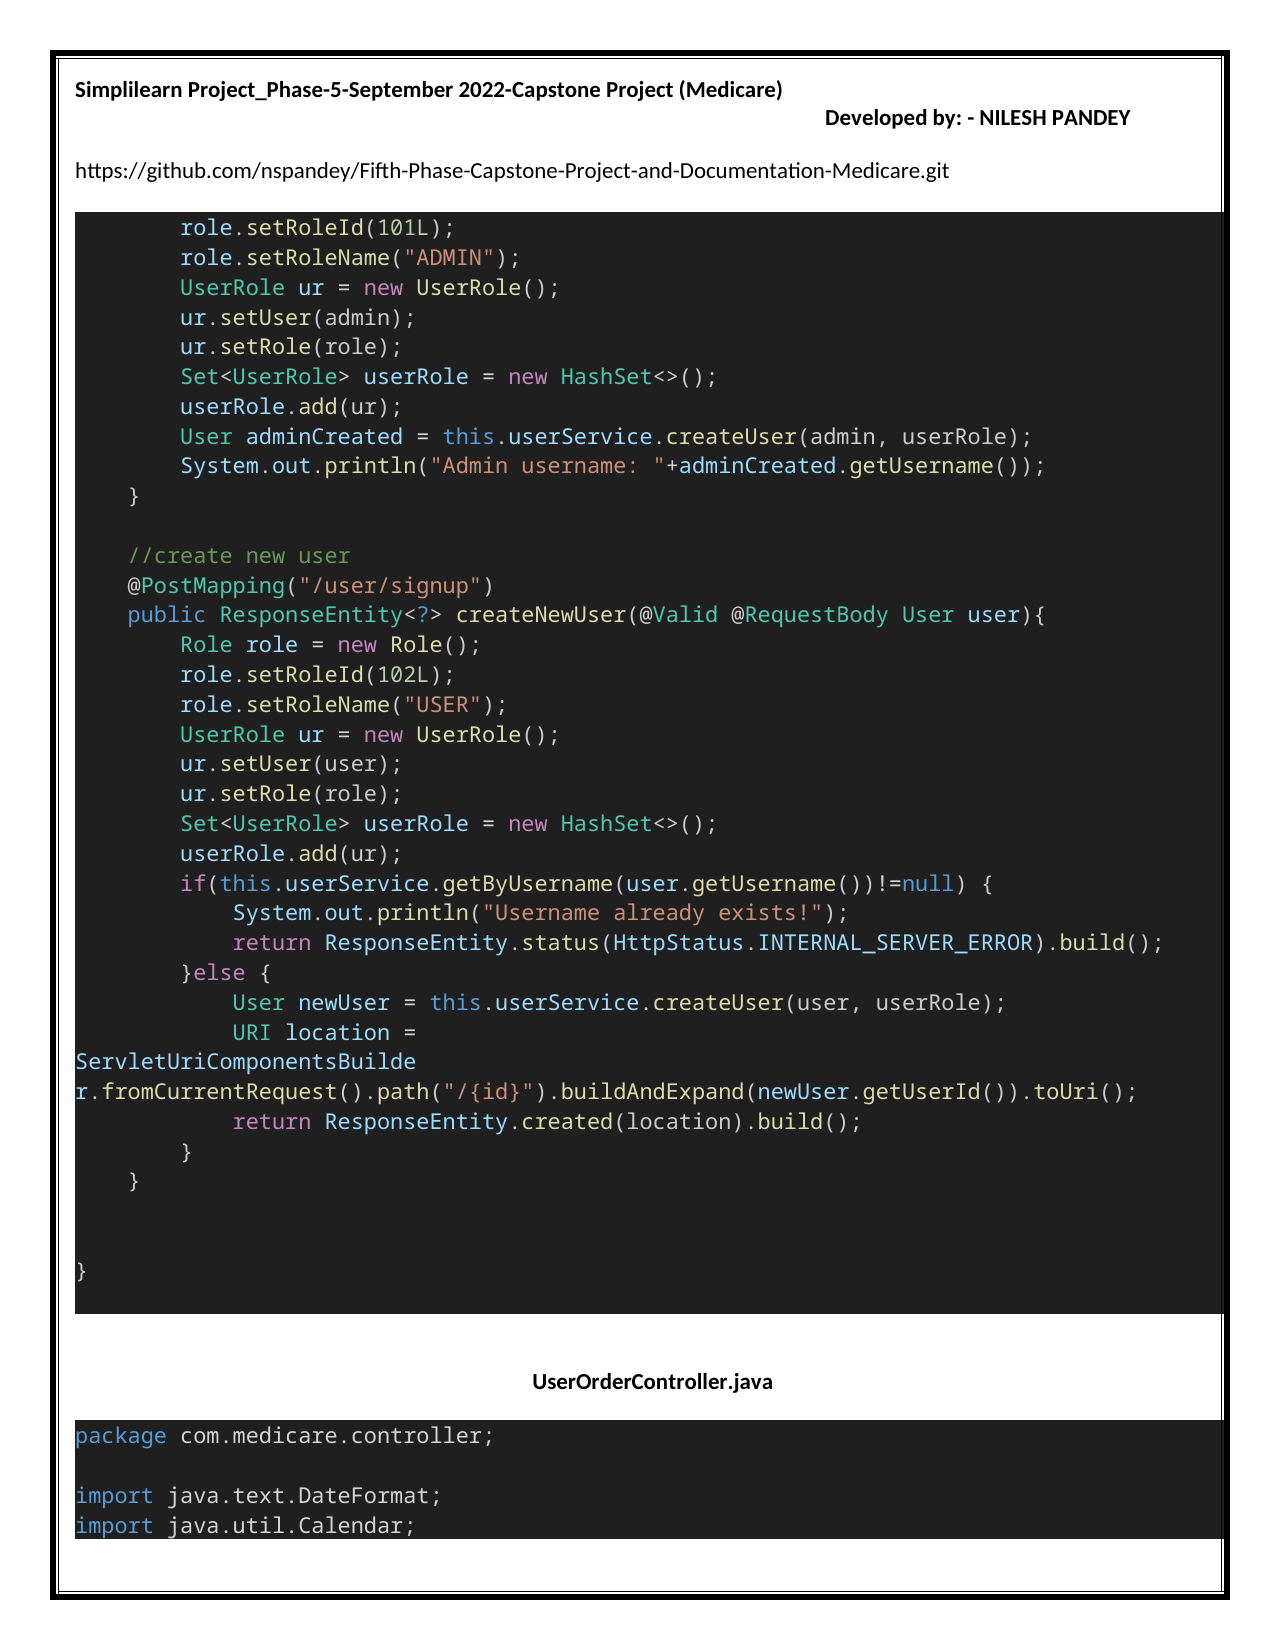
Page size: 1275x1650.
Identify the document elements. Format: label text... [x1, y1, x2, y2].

text UserRole ur = new UserRole(); [75, 272, 1221, 301]
text System.out.println("Admin username: "+adminCreated.getUsername()); [75, 450, 1221, 480]
text ur.setUser(admin); [75, 301, 1221, 331]
text } [75, 1165, 1221, 1195]
text }else { [75, 957, 1221, 987]
text } [75, 1255, 1221, 1284]
text Set<UserRole> userRole = new HashSet<>(); [75, 361, 1221, 391]
text role.setRoleName("ADMIN"); [75, 242, 1221, 272]
text userRole.add(ur); [75, 838, 1221, 867]
text @PostMapping("/user/signup") [75, 569, 1221, 599]
text UserOrderController.java [75, 1367, 1221, 1395]
text ur.setRole(role); [75, 778, 1221, 808]
text role.setRoleId(102L); [75, 659, 1221, 689]
text Set<UserRole> userRole = new HashSet<>(); [75, 808, 1221, 838]
text role.setRoleName("USER"); [75, 689, 1221, 718]
text } [75, 480, 1221, 510]
text if(this.userService.getByUsername(user.getUsername())!=null) { [75, 867, 1221, 897]
text System.out.println("Username already exists!"); [75, 897, 1221, 927]
text UserRole ur = new UserRole(); [75, 718, 1221, 748]
text return ResponseEntity.created(location).build(); [75, 1106, 1221, 1136]
text User adminCreated = this.userService.createUser(admin, userRole); [75, 421, 1221, 450]
text //create new user [75, 540, 1221, 569]
text ur.setRole(role); [75, 331, 1221, 361]
text Role role = new Role(); [75, 629, 1221, 659]
text role.setRoleId(101L); [75, 212, 1221, 242]
text User newUser = this.userService.createUser(user, userRole); [75, 987, 1221, 1016]
text ur.setUser(user); [75, 748, 1221, 778]
text } [75, 1136, 1221, 1165]
text userRole.add(ur); [75, 391, 1221, 421]
text import java.text.DateFormat; [75, 1480, 1221, 1510]
text import java.util.Calendar; [75, 1510, 1221, 1539]
text package com.medicare.controller; [75, 1420, 1221, 1450]
text return ResponseEntity.status(HttpStatus.INTERNAL_SERVER_ERROR).build(); [75, 927, 1221, 957]
text public ResponseEntity<?> createNewUser(@Valid @RequestBody User user){ [75, 599, 1221, 629]
text URI location = ServletUriComponentsBuilder.fromCurrentRequest().path("/{id}").buildAndExpand(newUser.getUserId()).toUri(); [75, 1016, 1221, 1106]
